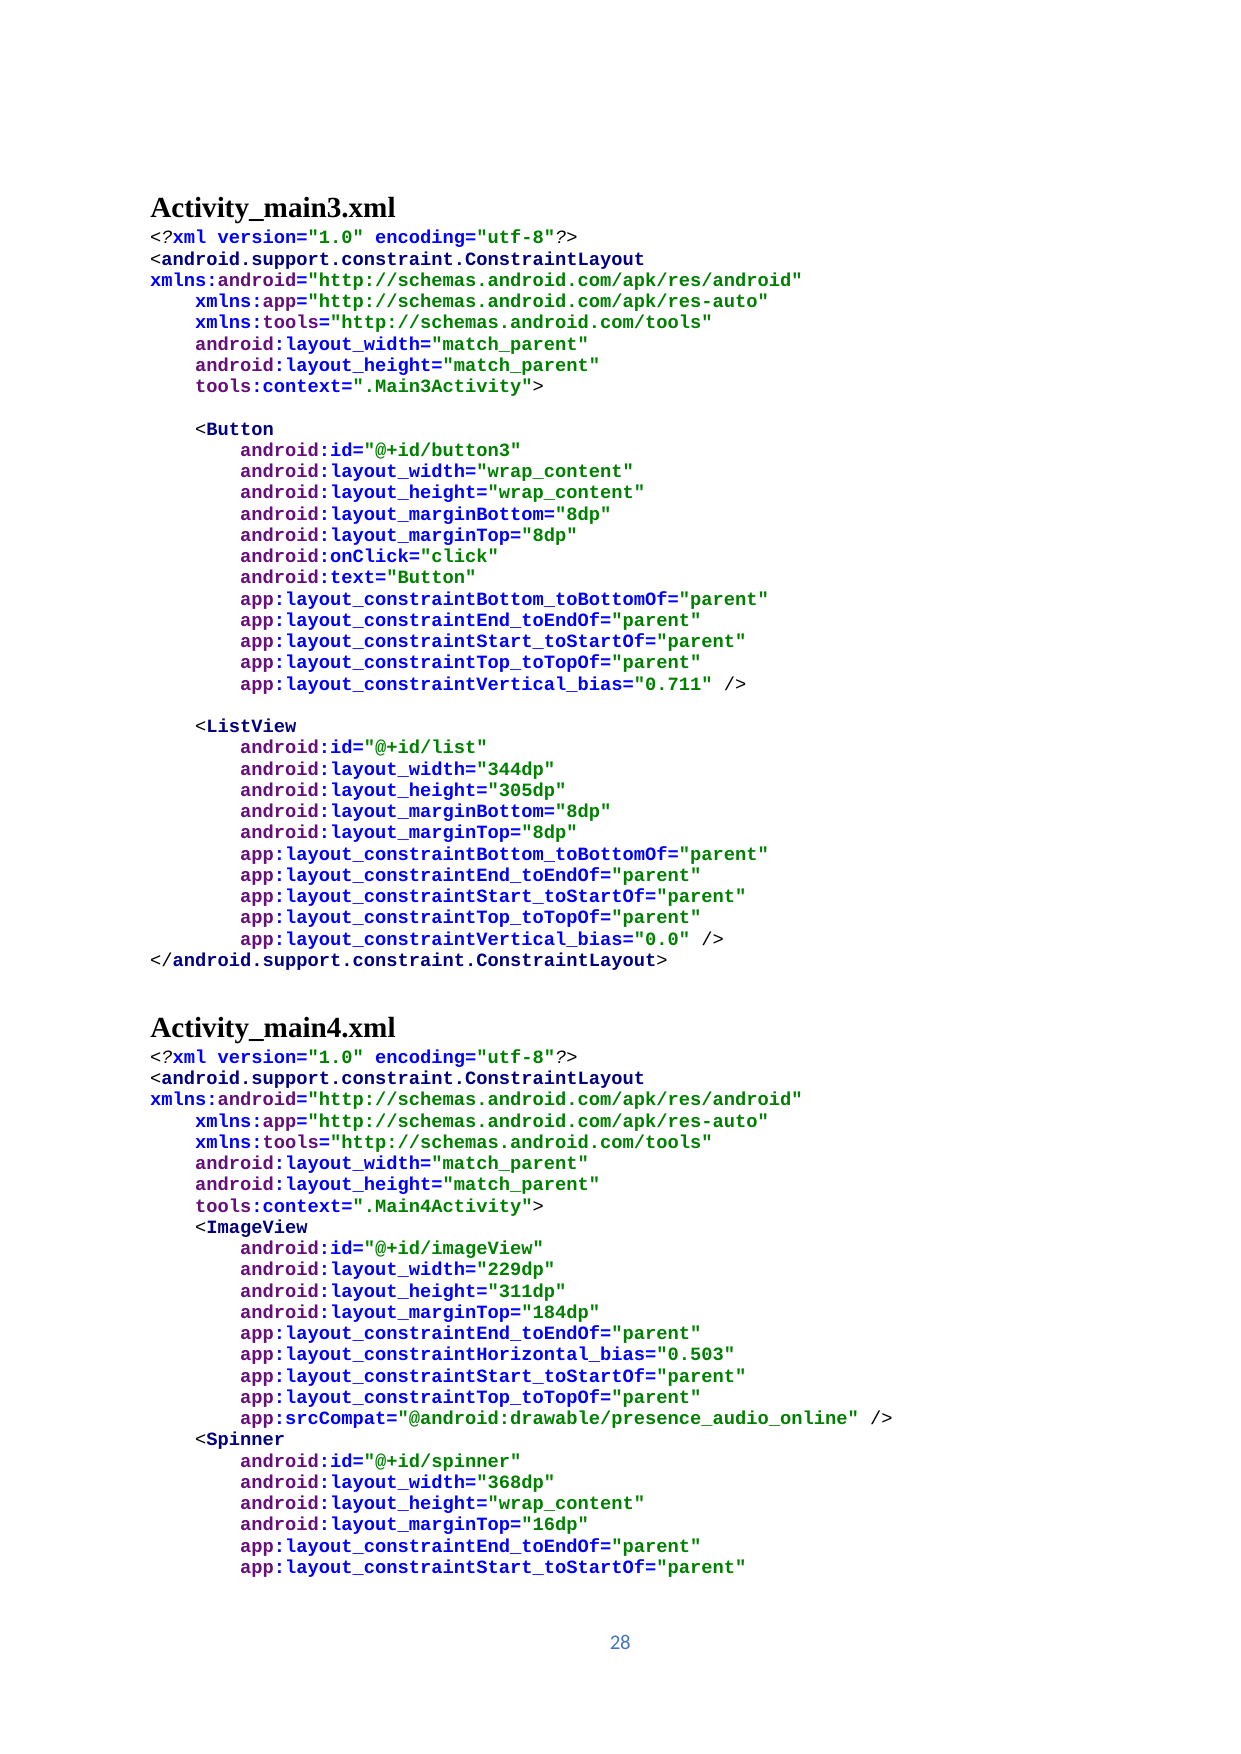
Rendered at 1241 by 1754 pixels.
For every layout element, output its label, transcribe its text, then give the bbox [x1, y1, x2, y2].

text Activity_main4.xml [150, 1010, 1090, 1043]
text <?xml version="1.0" encoding="utf-8"?> <android.support.constraint.ConstraintLayout xmlns:android="http://schemas.android.com/apk/res/android" xmlns:app="http://schemas.android.com/apk/res-auto" xmlns:tools="http://schemas.android.com/tools" android:layout_width="match_parent" android:layout_height="match_parent" tools:context=".Main3Activity"> <Button android:id="@+id/button3" android:layout_width="wrap_content" android:layout_height="wrap_content" android:layout_marginBottom="8dp" android:layout_marginTop="8dp" android:onClick="click" android:text="Button" app:layout_constraintBottom_toBottomOf="parent" app:layout_constraintEnd_toEndOf="parent" app:layout_constraintStart_toStartOf="parent" app:layout_constraintTop_toTopOf="parent" app:layout_constraintVertical_bias="0.711" /> <ListView android:id="@+id/list" android:layout_width="344dp" android:layout_height="305dp" android:layout_marginBottom="8dp" android:layout_marginTop="8dp" app:layout_constraintBottom_toBottomOf="parent" app:layout_constraintEnd_toEndOf="parent" app:layout_constraintStart_toStartOf="parent" app:layout_constraintTop_toTopOf="parent" app:layout_constraintVertical_bias="0.0" /> </android.support.constraint.ConstraintLayout> [150, 228, 1090, 972]
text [150, 1048, 1090, 1579]
text Activity_main3.xml [150, 190, 1090, 224]
